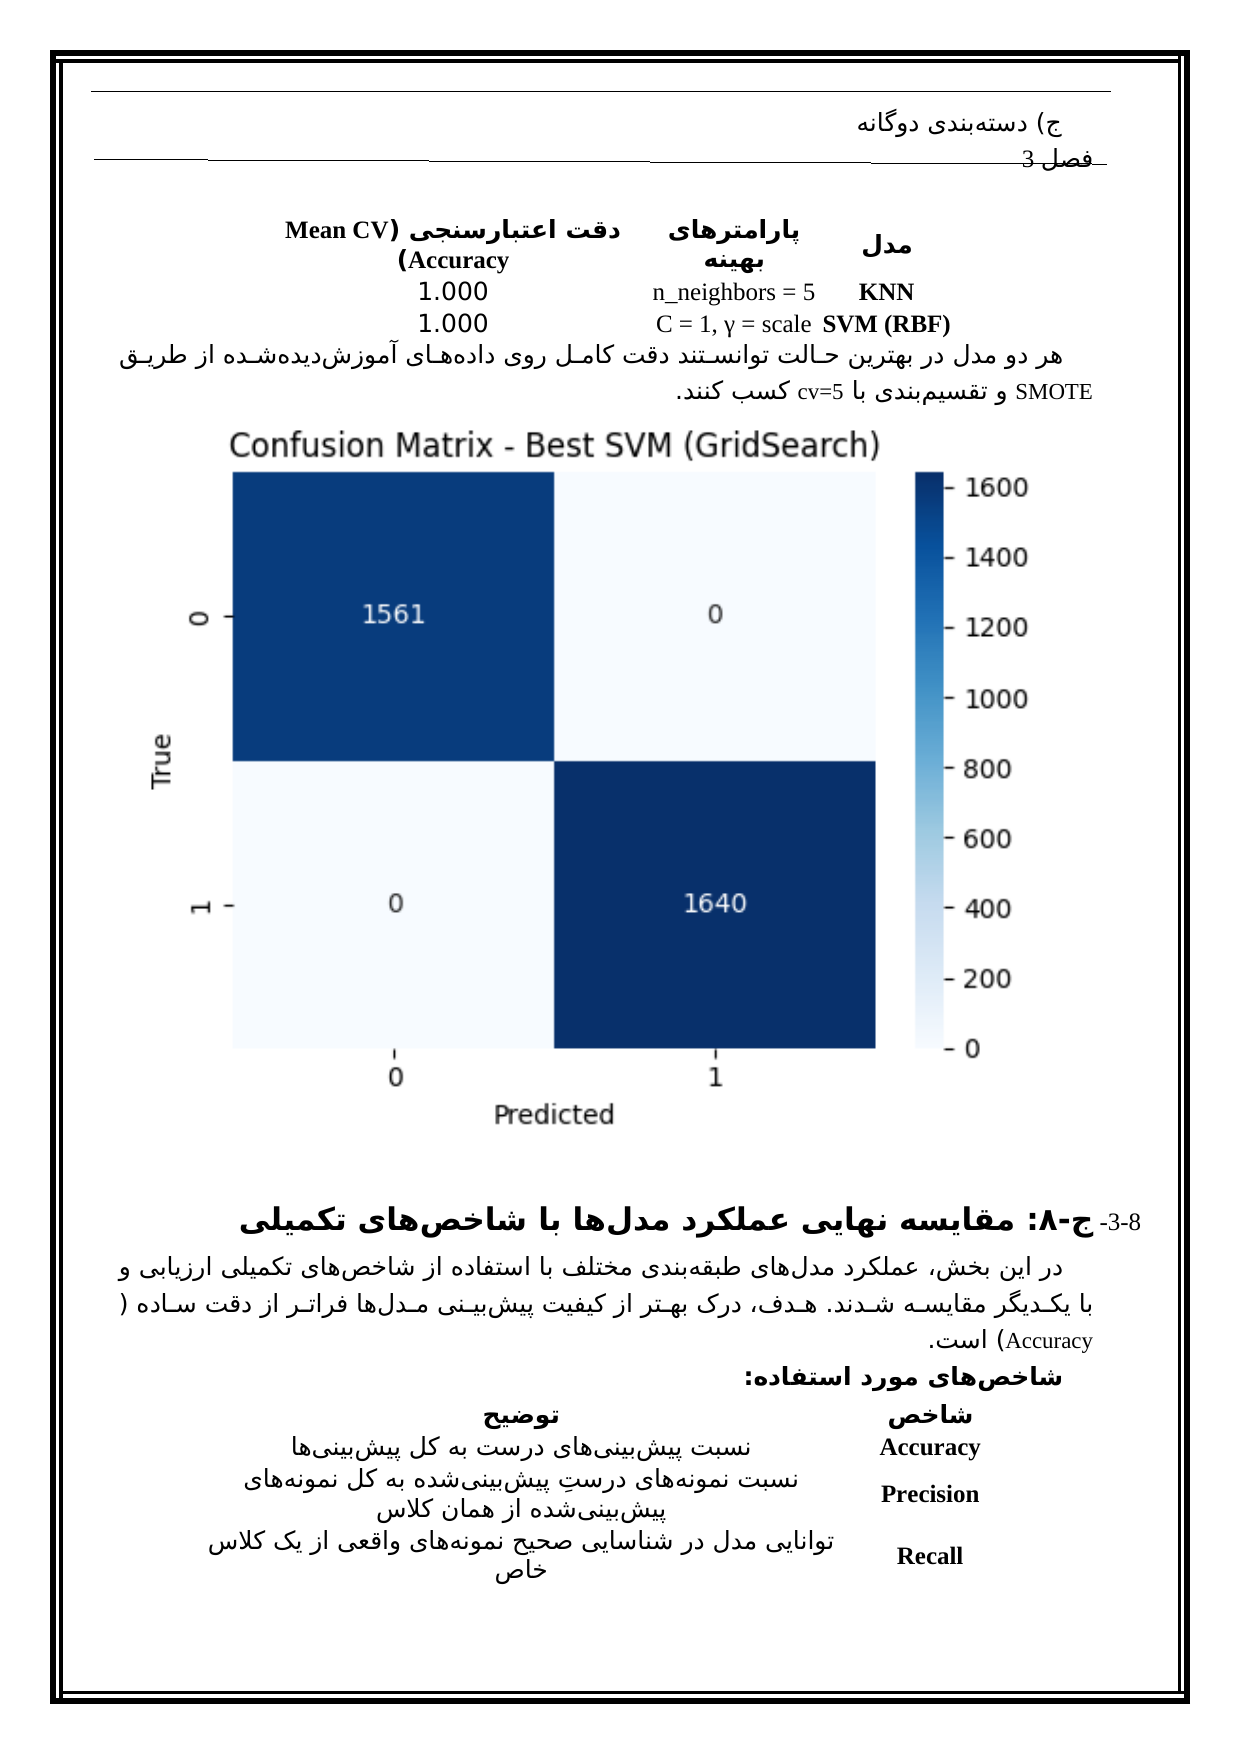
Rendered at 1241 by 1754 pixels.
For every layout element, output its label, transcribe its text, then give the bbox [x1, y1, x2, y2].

text در این بخش، عملکرد مدل‌های طبقه‌بندی مختلف با استفاده از شاخص‌های تکمیلی ارزیابی و با یکدیگر مقایسه شدند. هدف، درک بهتر از کیفیت پیش‌بینی مدل‌ها فراتر از دقت ساده (Accuracy) است. [118, 1253, 1093, 1355]
text هر دو مدل در بهترین حالت توانستند دقت کامل روی داده‌های آموزش‌دیده‌شده از طریق SMOTE و تقسیم‌بندی با cv=5 کسب کنند. [118, 340, 1093, 406]
table_cell SVM (RBF) [819, 308, 955, 340]
text شاخص‌های مورد استفاده: [118, 1362, 1093, 1391]
table_cell Precision [846, 1463, 1015, 1524]
table_header توضیح [197, 1399, 846, 1431]
table_header دقت اعتبارسنجی (Mean CV Accuracy) [257, 214, 649, 276]
table_cell Recall [846, 1525, 1015, 1586]
subtitle ج-۸: مقایسه نهایی عملکرد مدل‌ها با شاخص‌های تکمیلی [118, 1201, 1093, 1237]
table_cell 1.000 [257, 308, 649, 340]
table_header شاخص [846, 1399, 1015, 1431]
table_cell توانایی مدل در شناسایی صحیح نمونه‌های واقعی از یک کلاس خاص [197, 1525, 846, 1586]
table_cell C = 1, γ = scale [650, 308, 818, 340]
table_header مدل [819, 214, 955, 276]
table_cell n_neighbors = 5 [650, 276, 818, 308]
table_cell Accuracy [846, 1431, 1015, 1463]
table_cell KNN [819, 276, 955, 308]
table_cell 1.000 [257, 276, 649, 308]
picture [133, 413, 1048, 1149]
table_cell نسبت پیش‌بینی‌های درست به کل پیش‌بینی‌ها [197, 1431, 846, 1463]
table_cell نسبت نمونه‌های درستِ پیش‌بینی‌شده به کل نمونه‌های پیش‌بینی‌شده از همان کلاس [197, 1463, 846, 1524]
table_header پارامترهای بهینه [650, 214, 818, 276]
